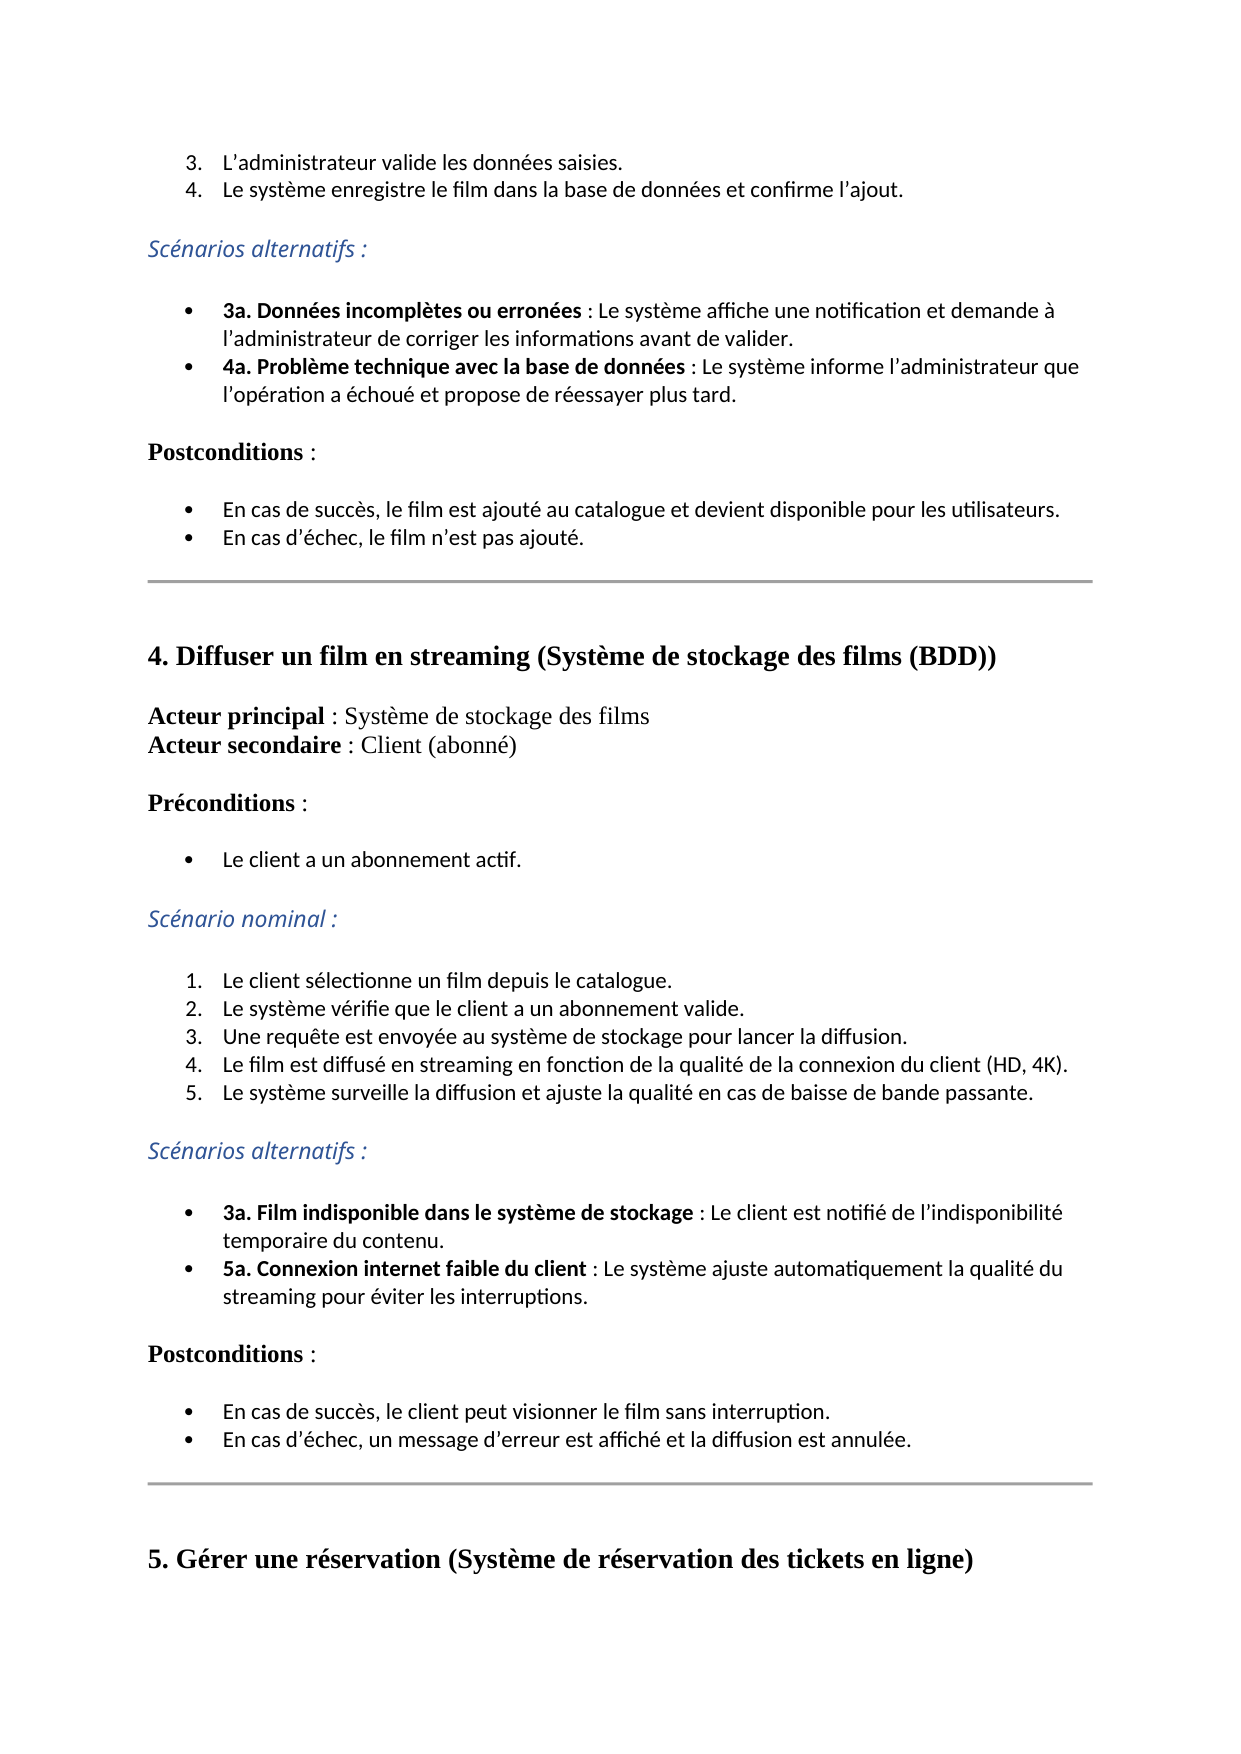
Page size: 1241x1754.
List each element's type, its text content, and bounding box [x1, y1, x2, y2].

list Une requête est envoyée au système de stockage pour lancer la diffusion. [185, 1022, 1093, 1050]
list 5a. Connexion internet faible du client : Le système ajuste automatiquement la qualité du streaming pour éviter les interruptions. [185, 1254, 1093, 1310]
list Le client sélectionne un film depuis le catalogue. [185, 966, 1093, 994]
list En cas de succès, le film est ajouté au catalogue et devient disponible pour les utilisateurs. [185, 495, 1093, 523]
list Le système enregistre le film dans la base de données et confirme l’ajout. [185, 176, 1093, 204]
text Préconditions : [148, 788, 1093, 816]
list En cas d’échec, un message d’erreur est affiché et la diffusion est annulée. [185, 1425, 1093, 1453]
list L’administrateur valide les données saisies. [185, 148, 1093, 176]
list En cas de succès, le client peut visionner le film sans interruption. [185, 1397, 1093, 1425]
subtitle 4. Diffuser un film en streaming (Système de stockage des films (BDD)) [148, 639, 1093, 672]
list Le système vérifie que le client a un abonnement valide. [185, 994, 1093, 1022]
text Acteur principal : Système de stockage des films Acteur secondaire : Client (abonné) [148, 701, 1093, 758]
list 3a. Film indisponible dans le système de stockage : Le client est notifié de l’indisponibilité temporaire du contenu. [185, 1198, 1093, 1254]
subtitle Scénarios alternatifs : [148, 233, 1093, 264]
subtitle Scénarios alternatifs : [148, 1135, 1093, 1166]
list 3a. Données incomplètes ou erronées : Le système affiche une notification et demande à l’administrateur de corriger les informations avant de valider. [185, 296, 1093, 352]
subtitle 5. Gérer une réservation (Système de réservation des tickets en ligne) [148, 1542, 1093, 1574]
list Le système surveille la diffusion et ajuste la qualité en cas de baisse de bande passante. [185, 1078, 1093, 1106]
text Postconditions : [148, 1339, 1093, 1368]
list 4a. Problème technique avec la base de données : Le système informe l’administrateur que l’opération a échoué et propose de réessayer plus tard. [185, 352, 1093, 408]
list Le film est diffusé en streaming en fonction de la qualité de la connexion du client (HD, 4K). [185, 1050, 1093, 1078]
list En cas d’échec, le film n’est pas ajouté. [185, 523, 1093, 551]
subtitle Scénario nominal : [148, 903, 1093, 934]
text Postconditions : [148, 437, 1093, 466]
list Le client a un abonnement actif. [185, 846, 1093, 874]
